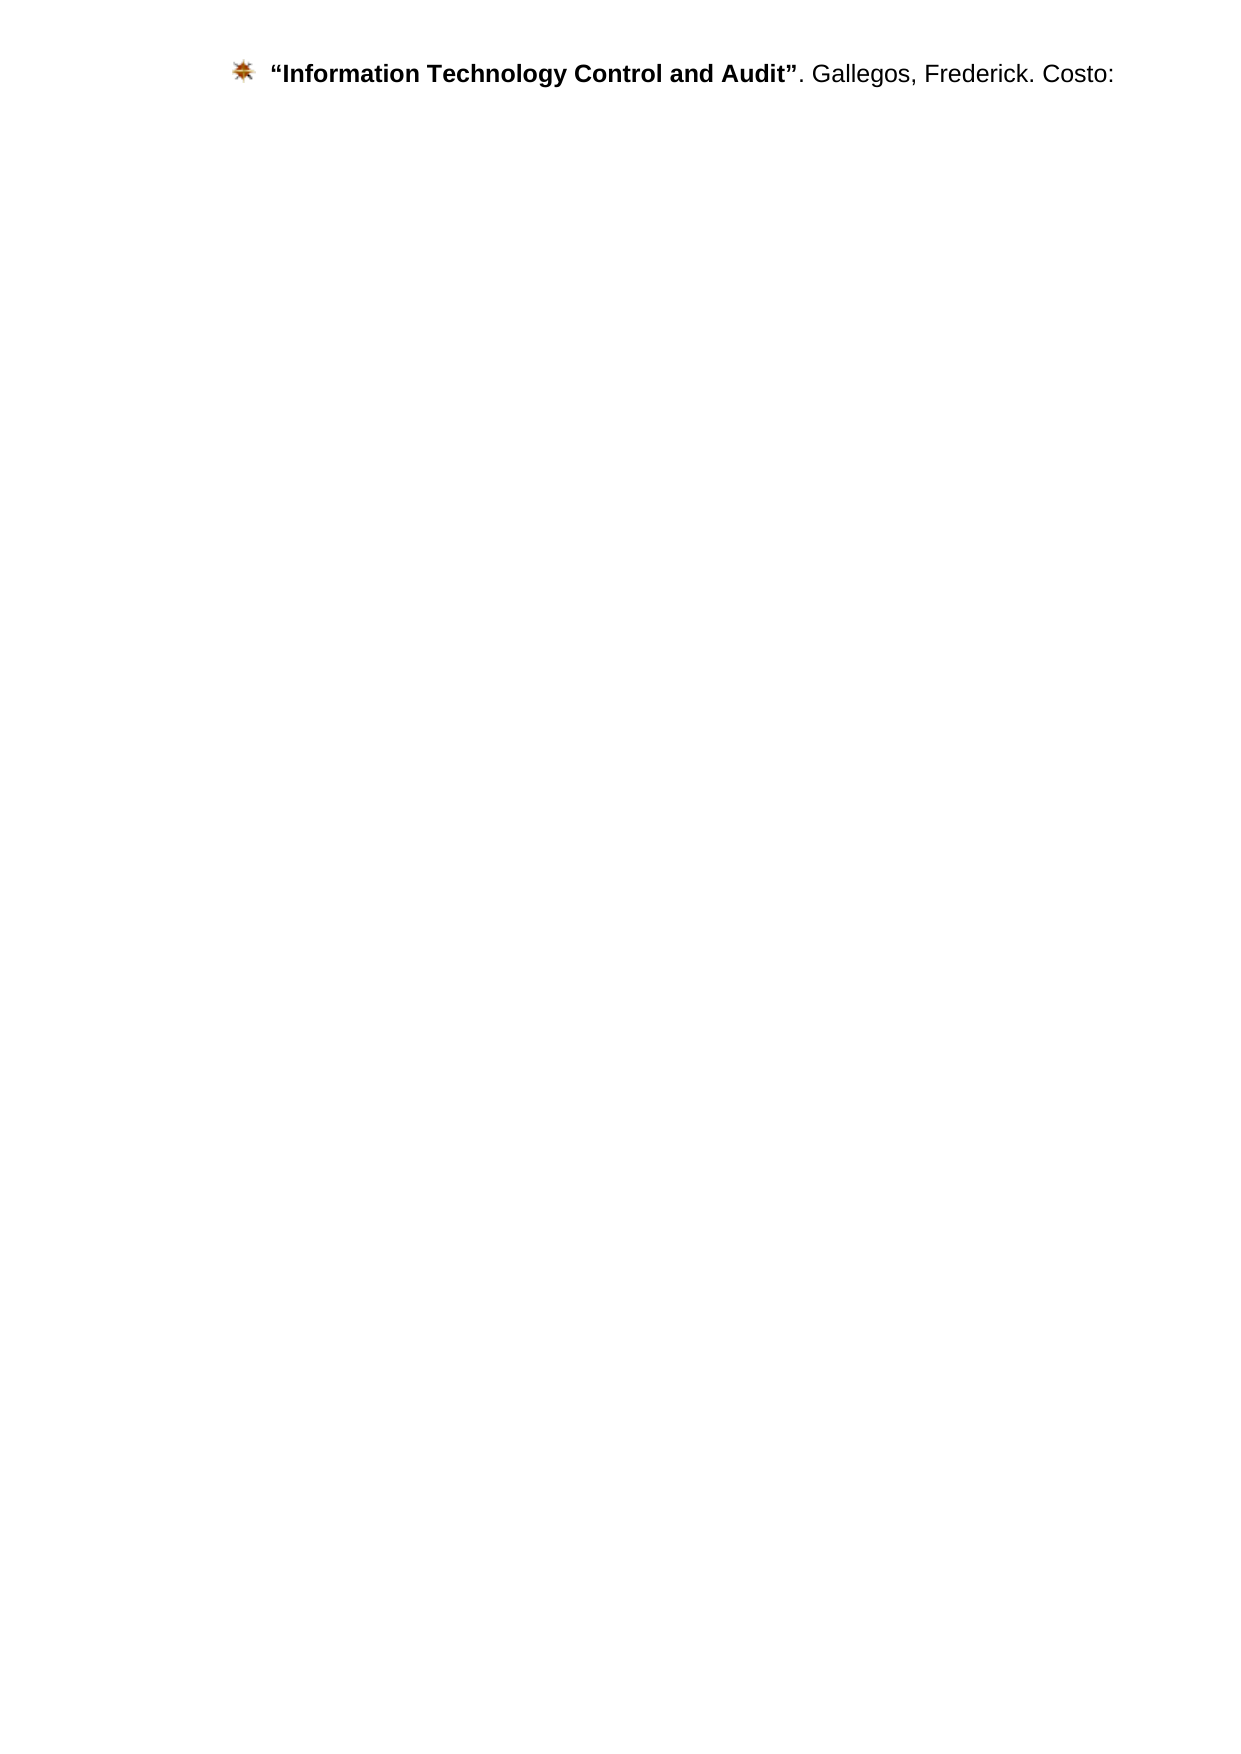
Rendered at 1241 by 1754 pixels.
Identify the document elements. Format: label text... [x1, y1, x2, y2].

text “Information Technology Control and Audit”. Gallegos, Frederick. Costo: [232, 59, 1184, 1695]
picture [232, 59, 256, 83]
